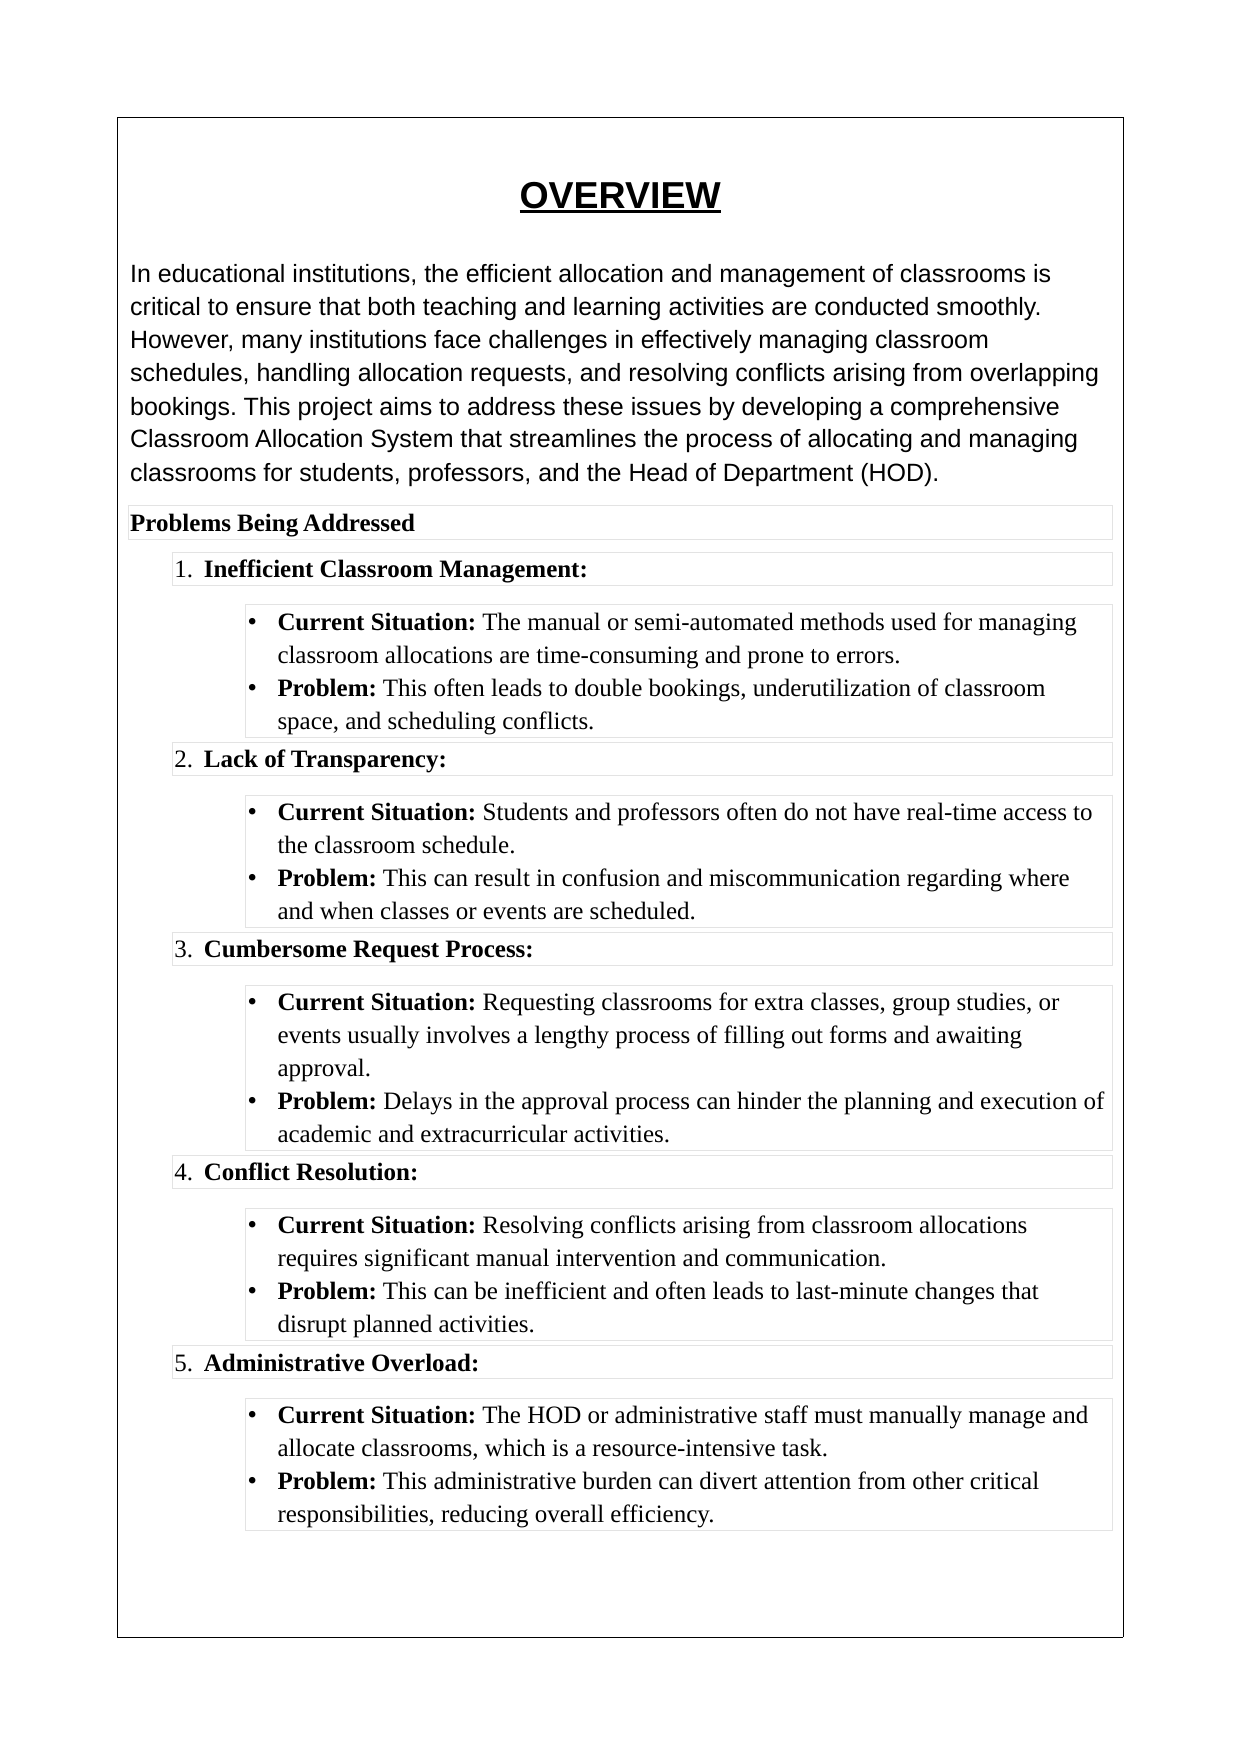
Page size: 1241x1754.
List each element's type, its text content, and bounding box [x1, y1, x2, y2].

list Administrative Overload: [173, 1346, 1112, 1378]
list Conflict Resolution: [173, 1156, 1112, 1188]
list Current Situation: The manual or semi-automated methods used for managing classroom allocations are time-consuming and prone to errors. [246, 605, 1112, 669]
list Problem: This administrative burden can divert attention from other critical responsibilities, reducing overall efficiency. [246, 1464, 1112, 1530]
text In educational institutions, the efficient allocation and management of classrooms is critical to ensure that both teaching and learning activities are conducted smoothly. However, many institutions face challenges in effectively managing classroom schedules, handling allocation requests, and resolving conflicts arising from overlapping bookings. This project aims to address these issues by developing a comprehensive Classroom Allocation System that streamlines the process of allocating and managing classrooms for students, professors, and the Head of Department (HOD). [130, 259, 1110, 486]
list Problem: This often leads to double bookings, underutilization of classroom space, and scheduling conflicts. [246, 670, 1112, 737]
list Current Situation: Resolving conflicts arising from classroom allocations requires significant manual intervention and communication. [246, 1209, 1112, 1272]
list Current Situation: The HOD or administrative staff must manually manage and allocate classrooms, which is a resource-intensive task. [246, 1399, 1112, 1462]
text OVERVIEW [130, 173, 1110, 216]
list Problem: Delays in the approval process can hinder the planning and execution of academic and extracurricular activities. [246, 1084, 1112, 1150]
list Problem: This can be inefficient and often leads to last-minute changes that disrupt planned activities. [246, 1274, 1112, 1340]
list Lack of Transparency: [173, 743, 1112, 775]
list Current Situation: Students and professors often do not have real-time access to the classroom schedule. [246, 796, 1112, 859]
list Problem: This can result in confusion and miscommunication regarding where and when classes or events are scheduled. [246, 861, 1112, 927]
subtitle Problems Being Addressed [129, 506, 1112, 539]
list Inefficient Classroom Management: [173, 553, 1112, 585]
list Current Situation: Requesting classrooms for extra classes, group studies, or events usually involves a lengthy process of filling out forms and awaiting approval. [246, 986, 1112, 1082]
list Cumbersome Request Process: [173, 933, 1112, 965]
